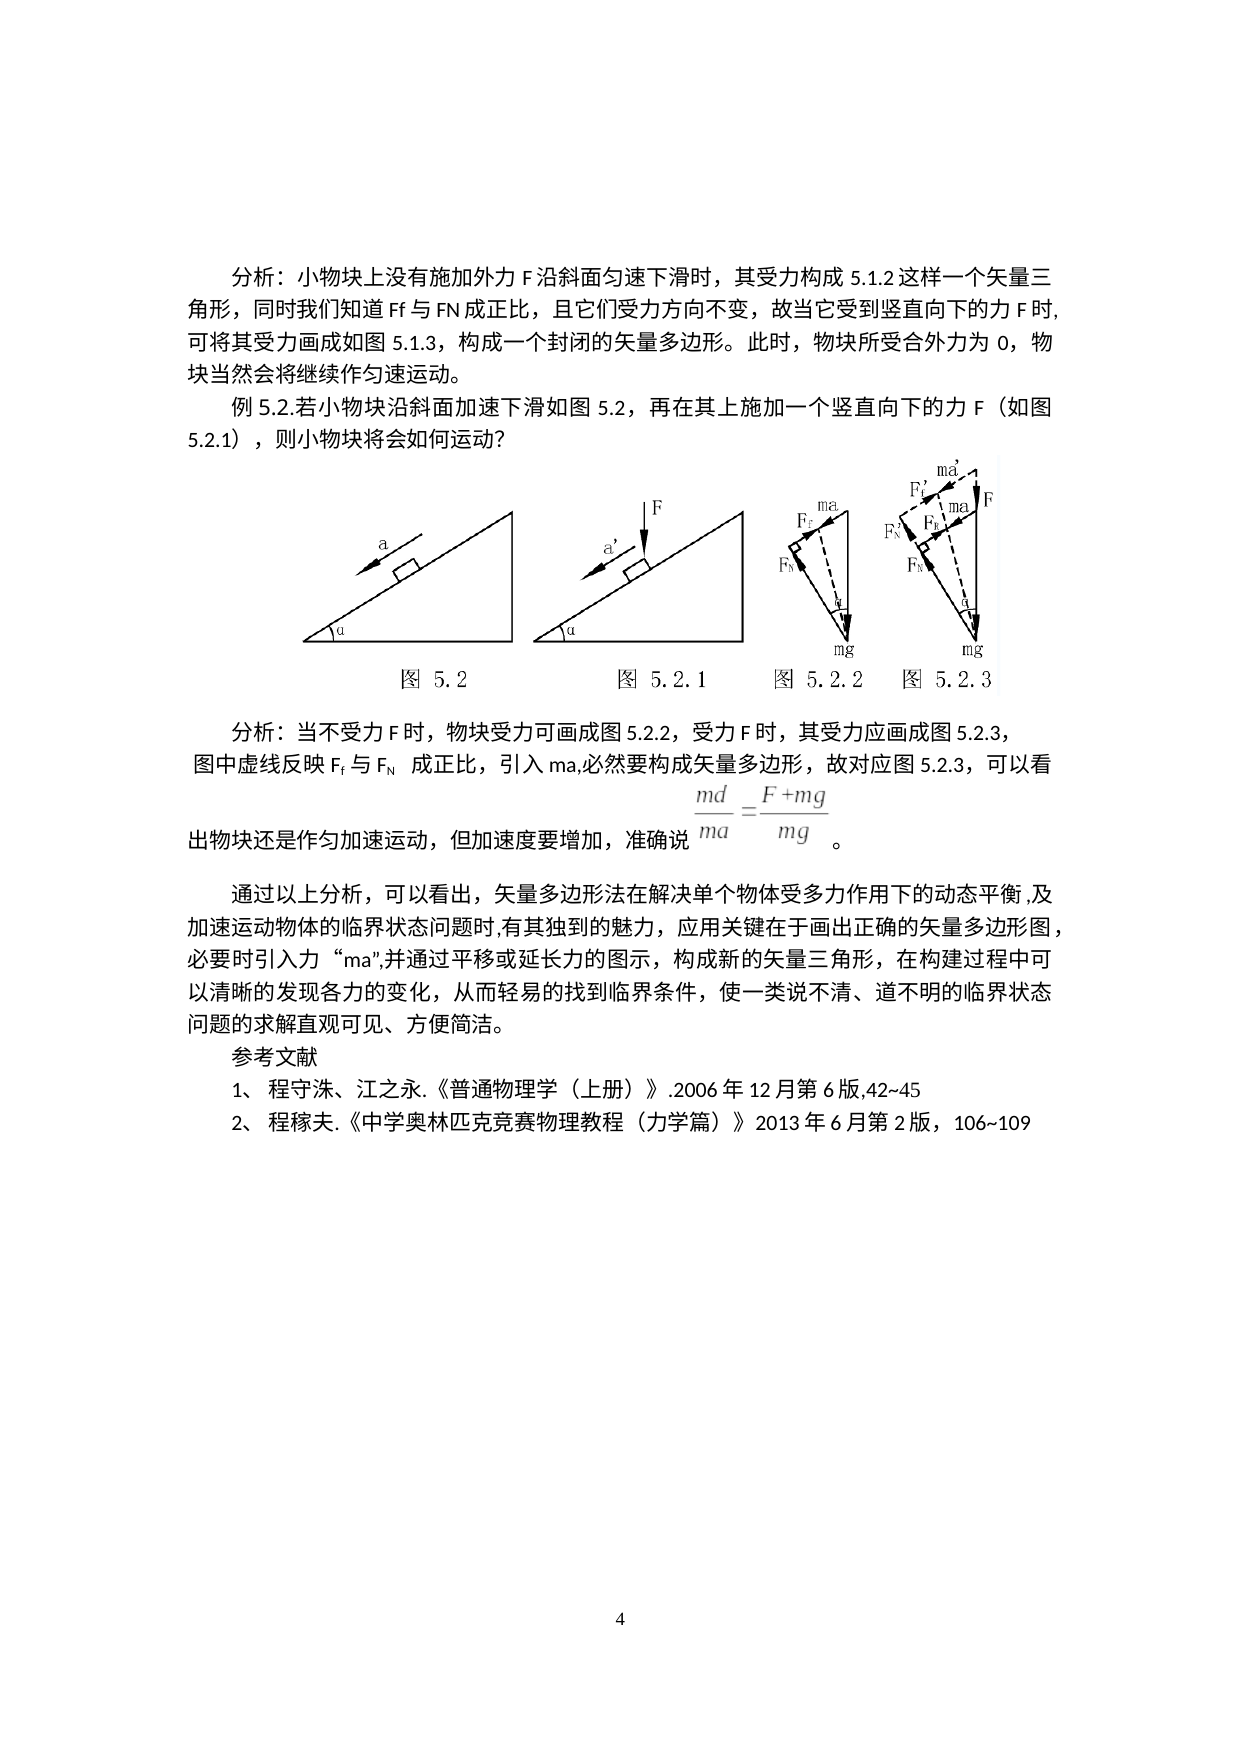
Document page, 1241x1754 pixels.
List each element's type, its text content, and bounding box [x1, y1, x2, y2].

list 程稼夫.《中学奥林匹克竞赛物理教程（力学篇）》2013年6月第2版，106~109 [231, 1104, 1053, 1137]
list 程守洙、江之永.《普通物理学（上册）》.2006年12月第6版,42~45 [231, 1072, 1053, 1104]
text 例5.2.若小物块沿斜面加速下滑如图5.2，再在其上施加一个竖直向下的力F（如图5.2.1），则小物块将会如何运动？ [187, 389, 1053, 454]
text 参考文献 [187, 1039, 1053, 1072]
text 分析：当不受力F时，物块受力可画成图5.2.2，受力F时，其受力应画成图5.2.3， 图中虚线反映Ff 与FN 成正比，引入ma,必然要构成矢量多边形，故对应图5.2.3，可以看出物块还是作匀加速运动，但加速度要增加，准确说。 [187, 714, 1053, 877]
text 分析：小物块上没有施加外力F沿斜面匀速下滑时，其受力构成5.1.2这样一个矢量三角形，同时我们知道Ff与FN成正比，且它们受力方向不变，故当它受到竖直向下的力F时,可将其受力画成如图5.1.3，构成一个封闭的矢量多边形。此时，物块所受合外力为0，物块当然会将继续作匀速运动。 [187, 259, 1053, 389]
picture [300, 455, 1001, 696]
text 通过以上分析，可以看出，矢量多边形法在解决单个物体受多力作用下的动态平衡,及加速运动物体的临界状态问题时,有其独到的魅力，应用关键在于画出正确的矢量多边形图，必要时引入力“ma”,并通过平移或延长力的图示，构成新的矢量三角形，在构建过程中可以清晰的发现各力的变化，从而轻易的找到临界条件，使一类说不清、道不明的临界状态问题的求解直观可见、方便简洁。 [187, 877, 1053, 1039]
